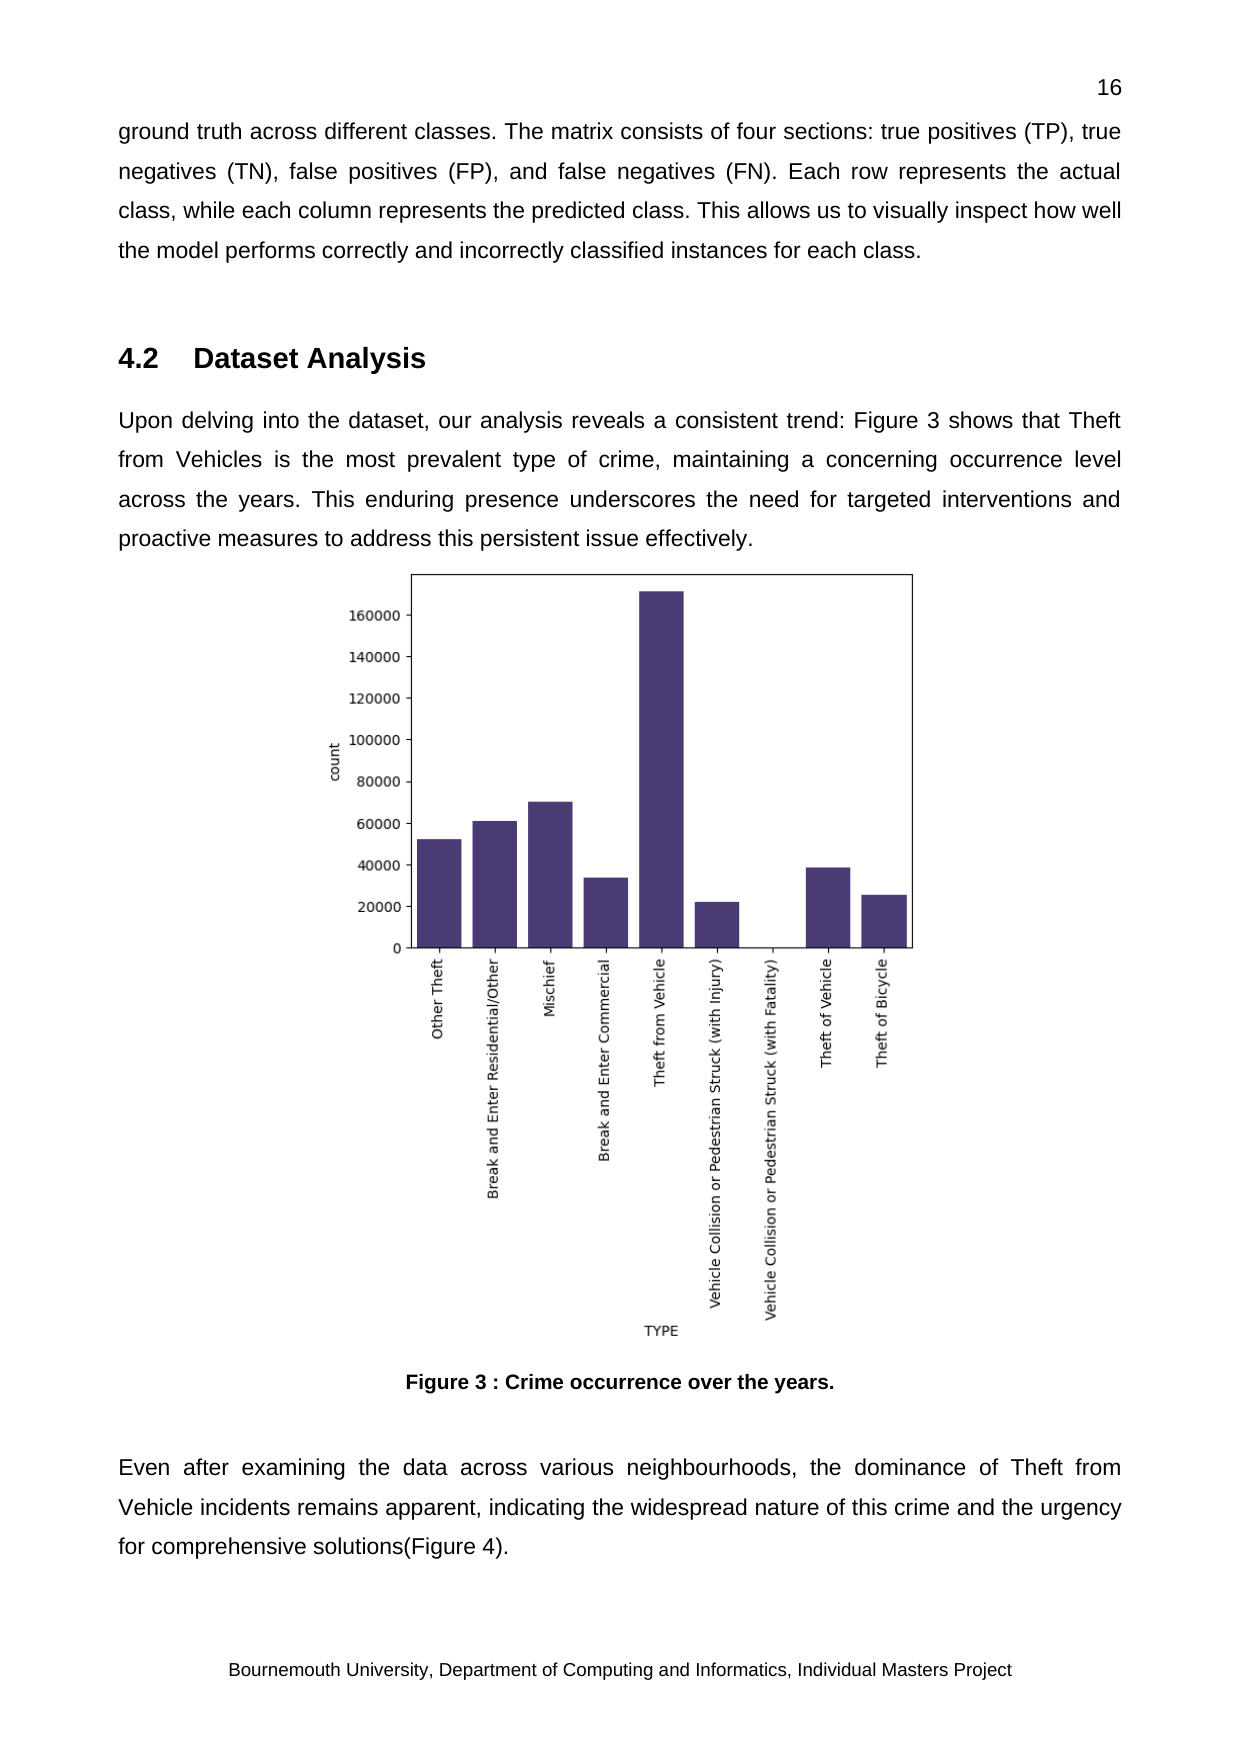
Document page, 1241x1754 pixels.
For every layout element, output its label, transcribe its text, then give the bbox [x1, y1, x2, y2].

text Figure 3 : Crime occurrence over the years. [118, 1370, 1122, 1394]
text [118, 118, 1122, 263]
subtitle Dataset Analysis [118, 341, 1122, 374]
text Upon delving into the dataset, our analysis reveals a consistent trend: Figure 3 shows that Theft from Vehicles is the most prevalent type of crime, maintaining a concerning occurrence level across the years. This enduring presence underscores the need for targeted interventions and proactive measures to address this persistent issue effectively. [118, 407, 1122, 552]
text Even after examining the data across various neighbourhoods, the dominance of Theft from Vehicle incidents remains apparent, indicating the widespread nature of this crime and the urgency for comprehensive solutions(Figure 4). [118, 1454, 1122, 1559]
picture [318, 564, 922, 1349]
